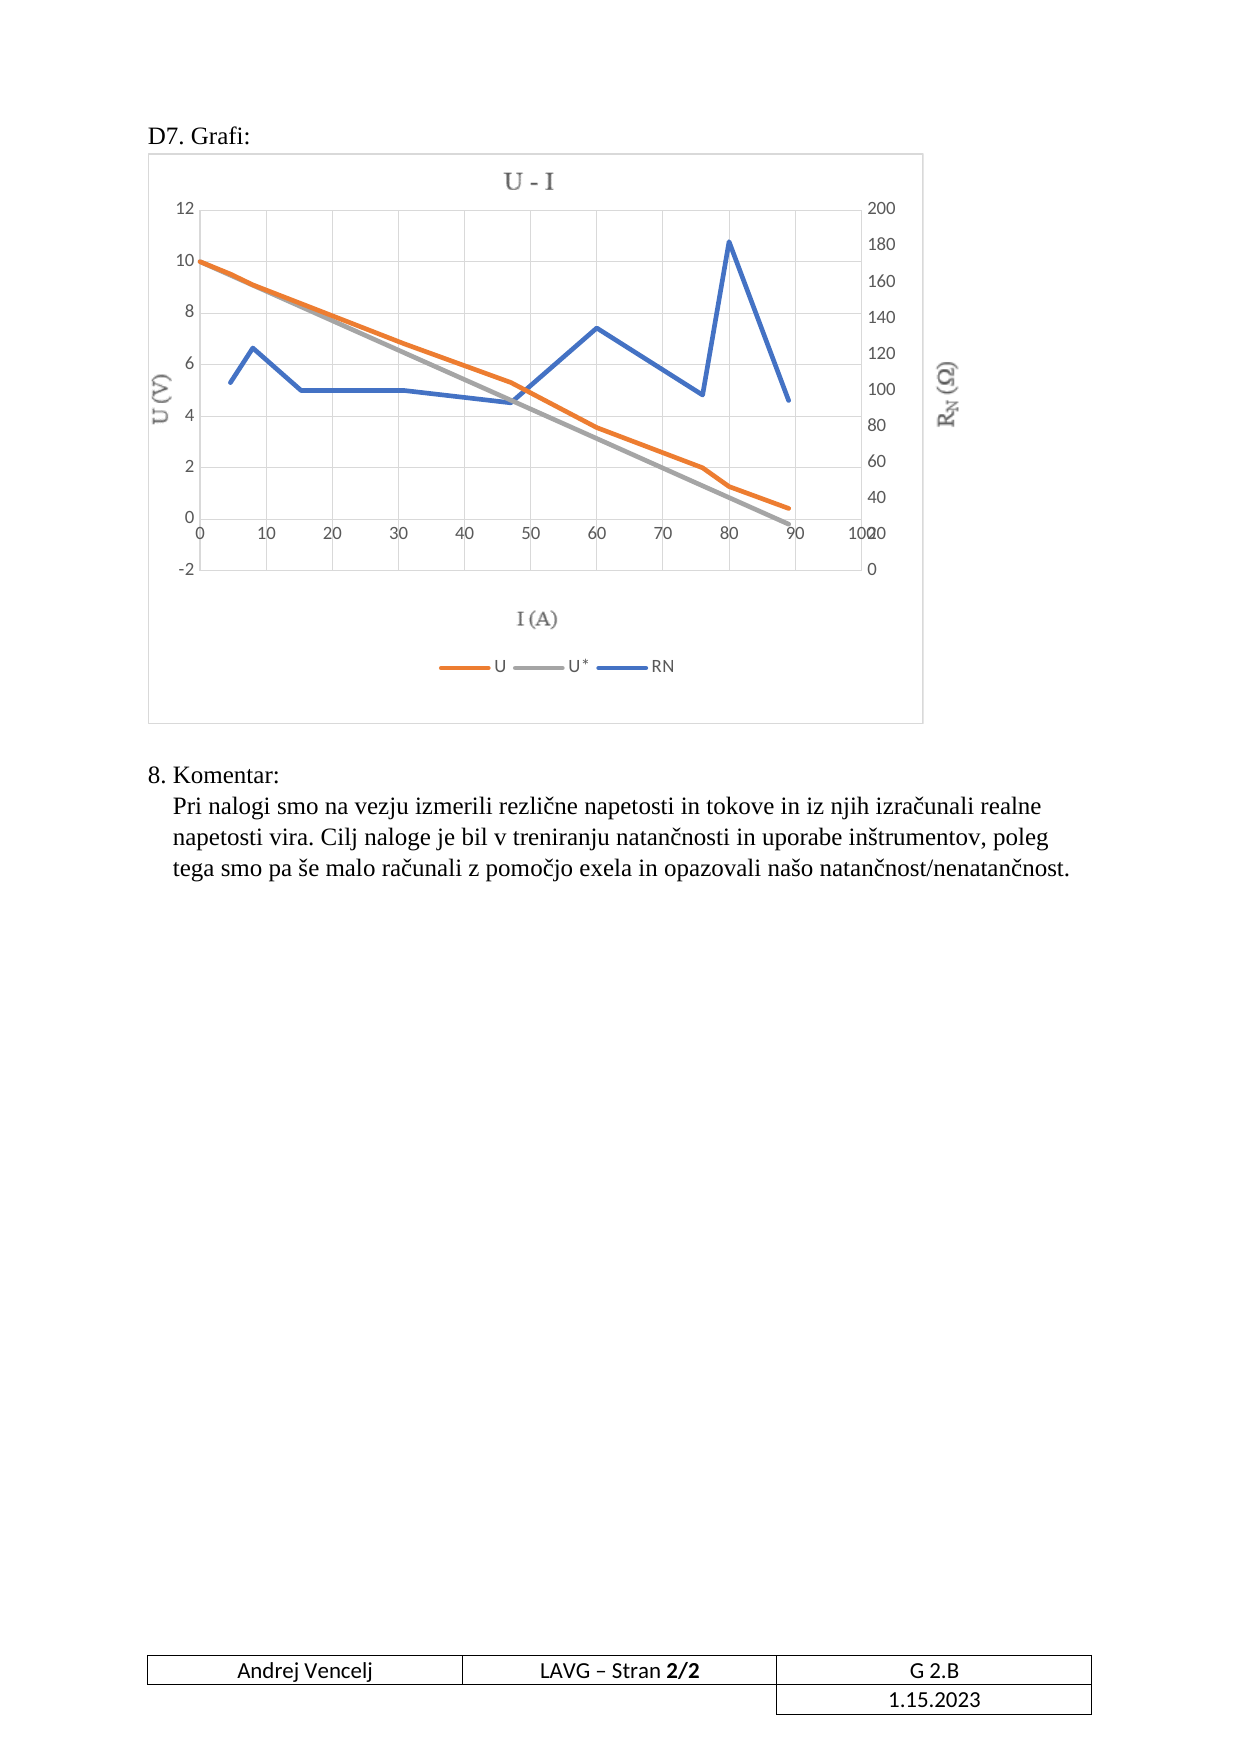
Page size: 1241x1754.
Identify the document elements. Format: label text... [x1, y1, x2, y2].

text 8. Komentar: [148, 760, 1093, 789]
picture [151, 368, 172, 427]
picture [932, 361, 961, 435]
text napetosti vira. Cilj naloge je bil v treniranju natančnosti in uporabe inštrumentov, poleg [148, 822, 1093, 851]
picture [505, 603, 564, 636]
text tega smo pa še malo računali z pomočjo exela in opazovali našo natančnost/nenatančnost. [148, 853, 1093, 882]
text Pri nalogi smo na vezju izmerili rezlične napetosti in tokove in iz njih izračunali realne [148, 791, 1093, 820]
text D7. Grafi: [148, 121, 1093, 150]
picture [488, 157, 566, 201]
